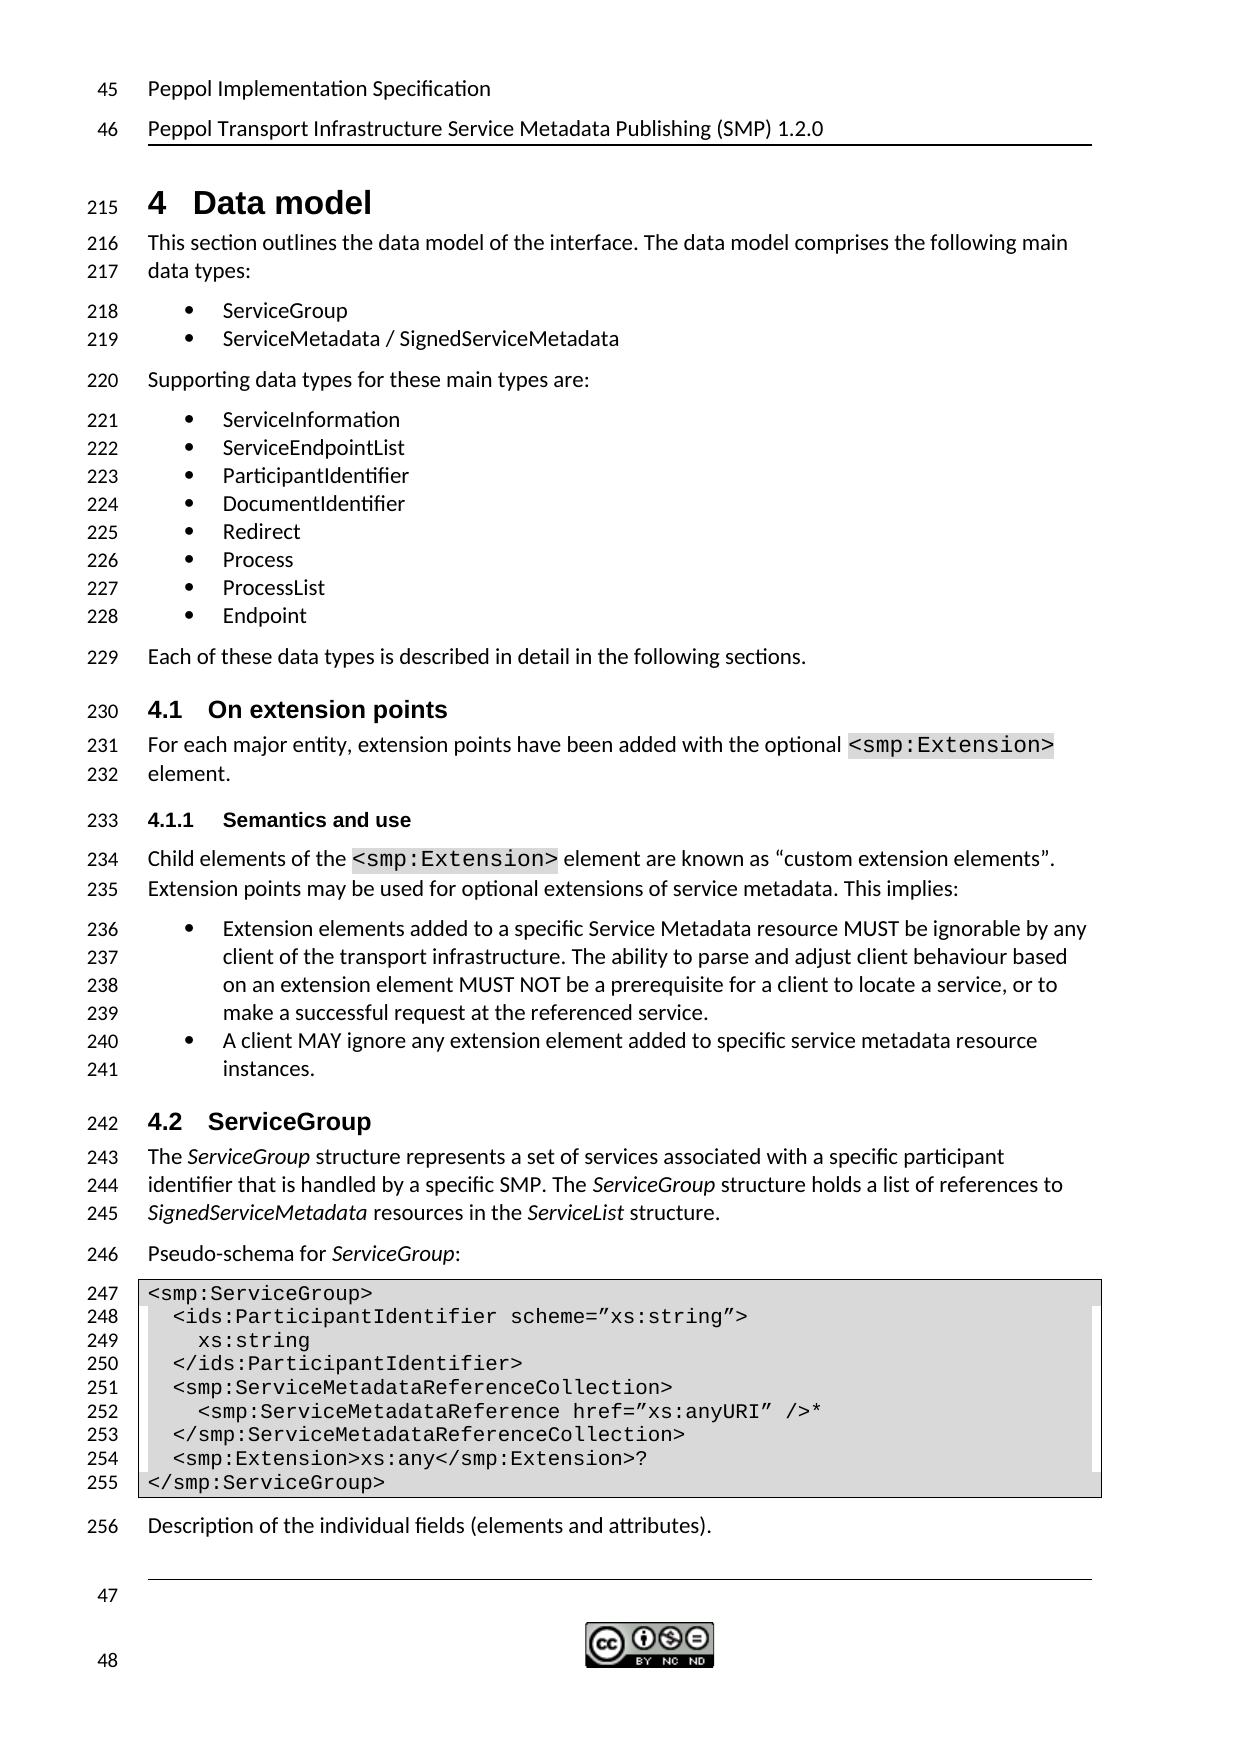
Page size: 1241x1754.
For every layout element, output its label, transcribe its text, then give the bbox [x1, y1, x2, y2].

subtitle On extension points [148, 695, 1092, 724]
text Child elements of the <smp:Extension> element are known as “custom extension elements”. Extension points may be used for optional extensions of service metadata. This implies: [148, 844, 1092, 902]
list ServiceInformation [185, 405, 1092, 433]
list ServiceMetadata / SignedServiceMetadata [185, 324, 1092, 352]
text The ServiceGroup structure represents a set of services associated with a specific participant identifier that is handled by a specific SMP. The ServiceGroup structure holds a list of references to SignedServiceMetadata resources in the ServiceList structure. [148, 1142, 1092, 1226]
text Supporting data types for these main types are: [148, 365, 1092, 393]
subtitle Semantics and use [148, 808, 1092, 832]
list A client MAY ignore any extension element added to specific service metadata resource instances. [185, 1026, 1092, 1082]
text <smp:ServiceMetadataReference href=”xs:anyURI” />* [148, 1401, 1092, 1424]
list Redirect [185, 517, 1092, 545]
list DocumentIdentifier [185, 489, 1092, 517]
text This section outlines the data model of the interface. The data model comprises the following main data types: [148, 228, 1092, 284]
text <smp:ServiceGroup> [139, 1280, 1101, 1306]
text Each of these data types is described in detail in the following sections. [148, 642, 1092, 670]
text <smp:Extension>xs:any</smp:Extension>? [148, 1448, 1092, 1468]
list ParticipantIdentifier [185, 461, 1092, 489]
text Pseudo-schema for ServiceGroup: [148, 1239, 1092, 1267]
list ServiceEndpointList [185, 433, 1092, 461]
picture [585, 1622, 715, 1668]
text </smp:ServiceMetadataReferenceCollection> [148, 1424, 1092, 1448]
subtitle ServiceGroup [148, 1107, 1092, 1136]
list Endpoint [185, 601, 1092, 629]
text </ids:ParticipantIdentifier> [148, 1353, 1092, 1377]
text Description of the individual fields (elements and attributes). [148, 1511, 1092, 1539]
list Extension elements added to a specific Service Metadata resource MUST be ignorable by any client of the transport infrastructure. The ability to parse and adjust client behaviour based on an extension element MUST NOT be a prerequisite for a client to locate a service, or to make a successful request at the referenced service. [185, 914, 1092, 1026]
list ServiceGroup [185, 296, 1092, 324]
list Process [185, 545, 1092, 573]
text For each major entity, extension points have been added with the optional <smp:Extension> element. [148, 730, 1092, 787]
text xs:string [148, 1330, 1092, 1353]
text <ids:ParticipantIdentifier scheme=”xs:string”> [148, 1306, 1092, 1330]
text <smp:ServiceMetadataReferenceCollection> [148, 1377, 1092, 1401]
list ProcessList [185, 573, 1092, 601]
text </smp:ServiceGroup> [139, 1468, 1101, 1497]
subtitle Data model [148, 183, 1092, 221]
